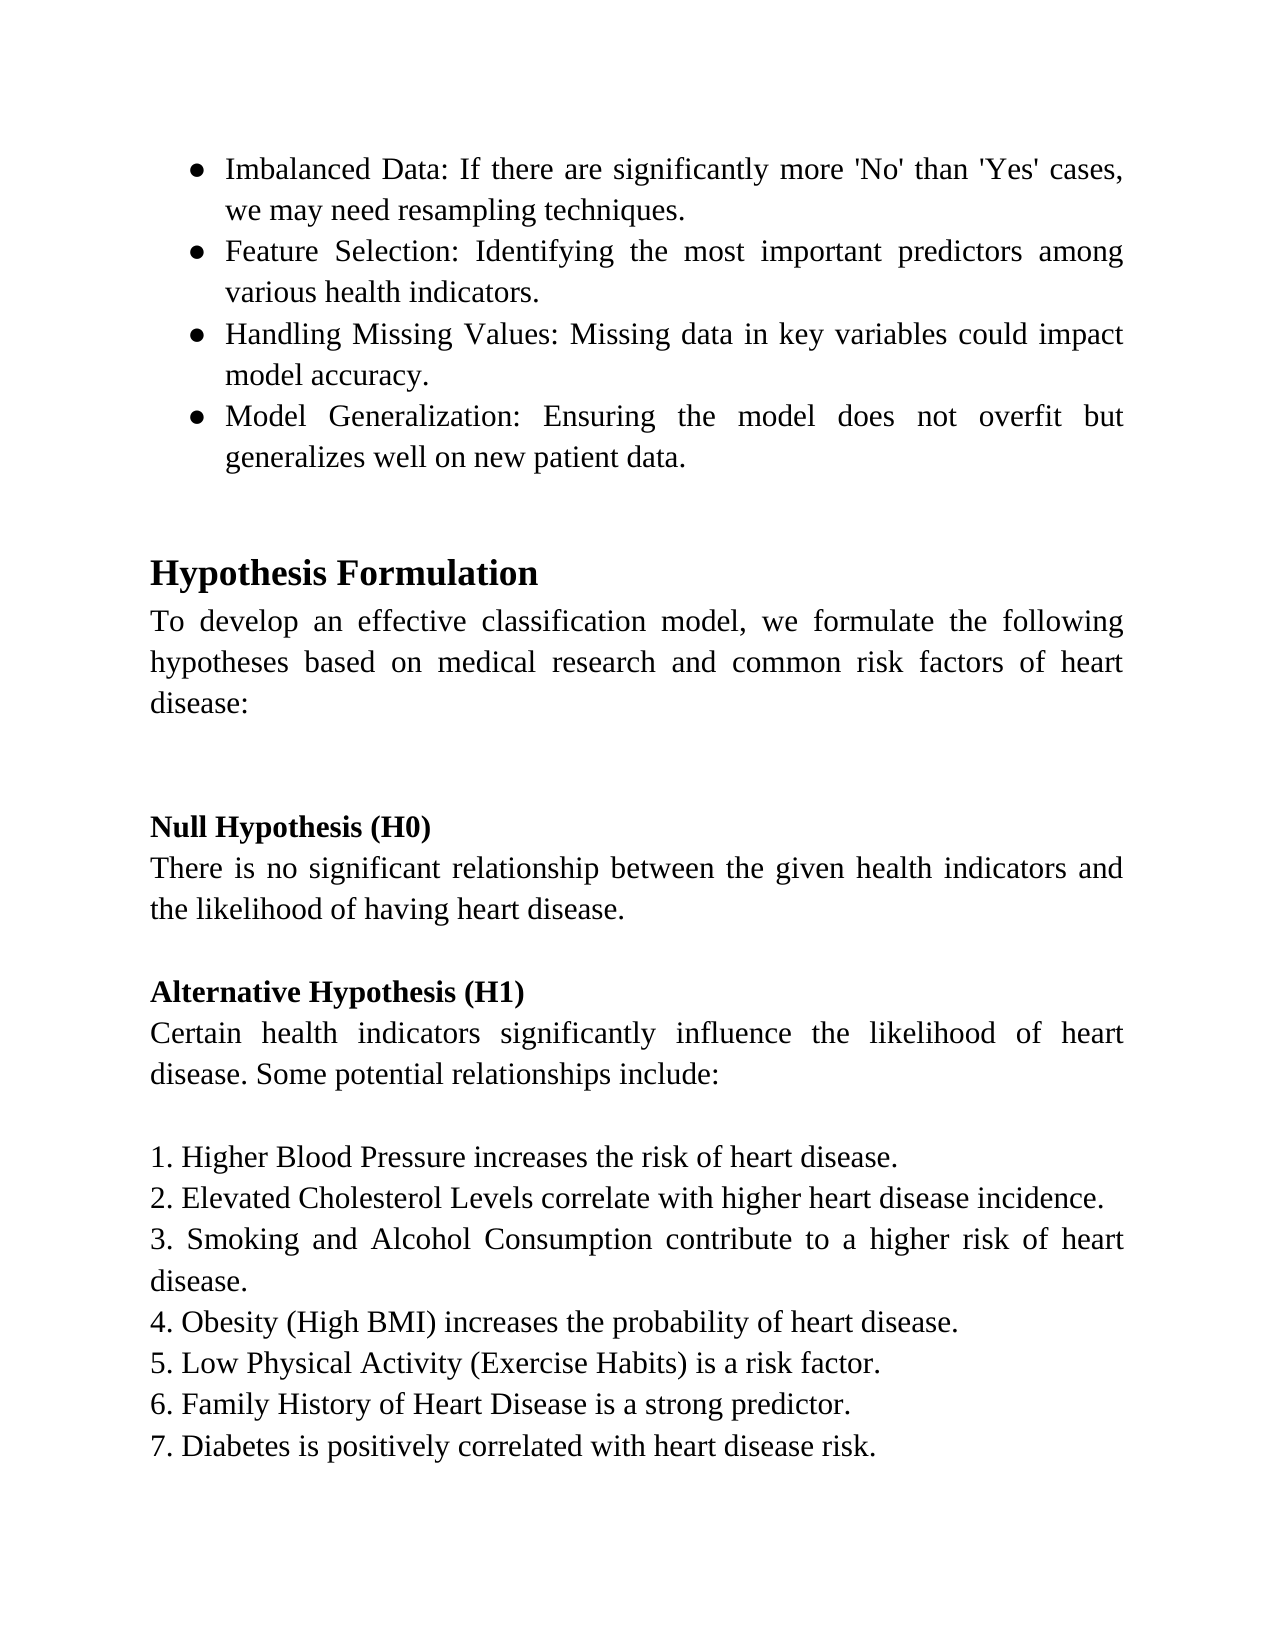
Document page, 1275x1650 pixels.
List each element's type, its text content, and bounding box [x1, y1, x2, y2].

subtitle Hypothesis Formulation [150, 550, 1125, 593]
text To develop an effective classification model, we formulate the following hypotheses based on medical research and common risk factors of heart disease: [150, 602, 1125, 720]
list Model Generalization: Ensuring the model does not overfit but generalizes well on new patient data. [187, 397, 1125, 475]
text Null Hypothesis (H0) [150, 808, 1125, 844]
list Imbalanced Data: If there are significantly more 'No' than 'Yes' cases, we may need resampling techniques. [187, 150, 1125, 227]
text 5. Low Physical Activity (Exercise Habits) is a risk factor. [150, 1344, 1125, 1380]
text 3. Smoking and Alcohol Consumption contribute to a higher risk of heart disease. [150, 1221, 1125, 1298]
text 1. Higher Blood Pressure increases the risk of heart disease. [150, 1138, 1125, 1174]
list Feature Selection: Identifying the most important predictors among various health indicators. [187, 232, 1125, 310]
text Certain health indicators significantly influence the likelihood of heart disease. Some potential relationships include: [150, 1014, 1125, 1092]
text 2. Elevated Cholesterol Levels correlate with higher heart disease incidence. [150, 1179, 1125, 1215]
text There is no significant relationship between the given health indicators and the likelihood of having heart disease. [150, 849, 1125, 927]
text 4. Obesity (High BMI) increases the probability of heart disease. [150, 1303, 1125, 1339]
text 7. Diabetes is positively correlated with heart disease risk. [150, 1427, 1125, 1463]
text Alternative Hypothesis (H1) [150, 973, 1125, 1009]
text 6. Family History of Heart Disease is a strong predictor. [150, 1386, 1125, 1422]
list Handling Missing Values: Missing data in key variables could impact model accuracy. [187, 315, 1125, 392]
